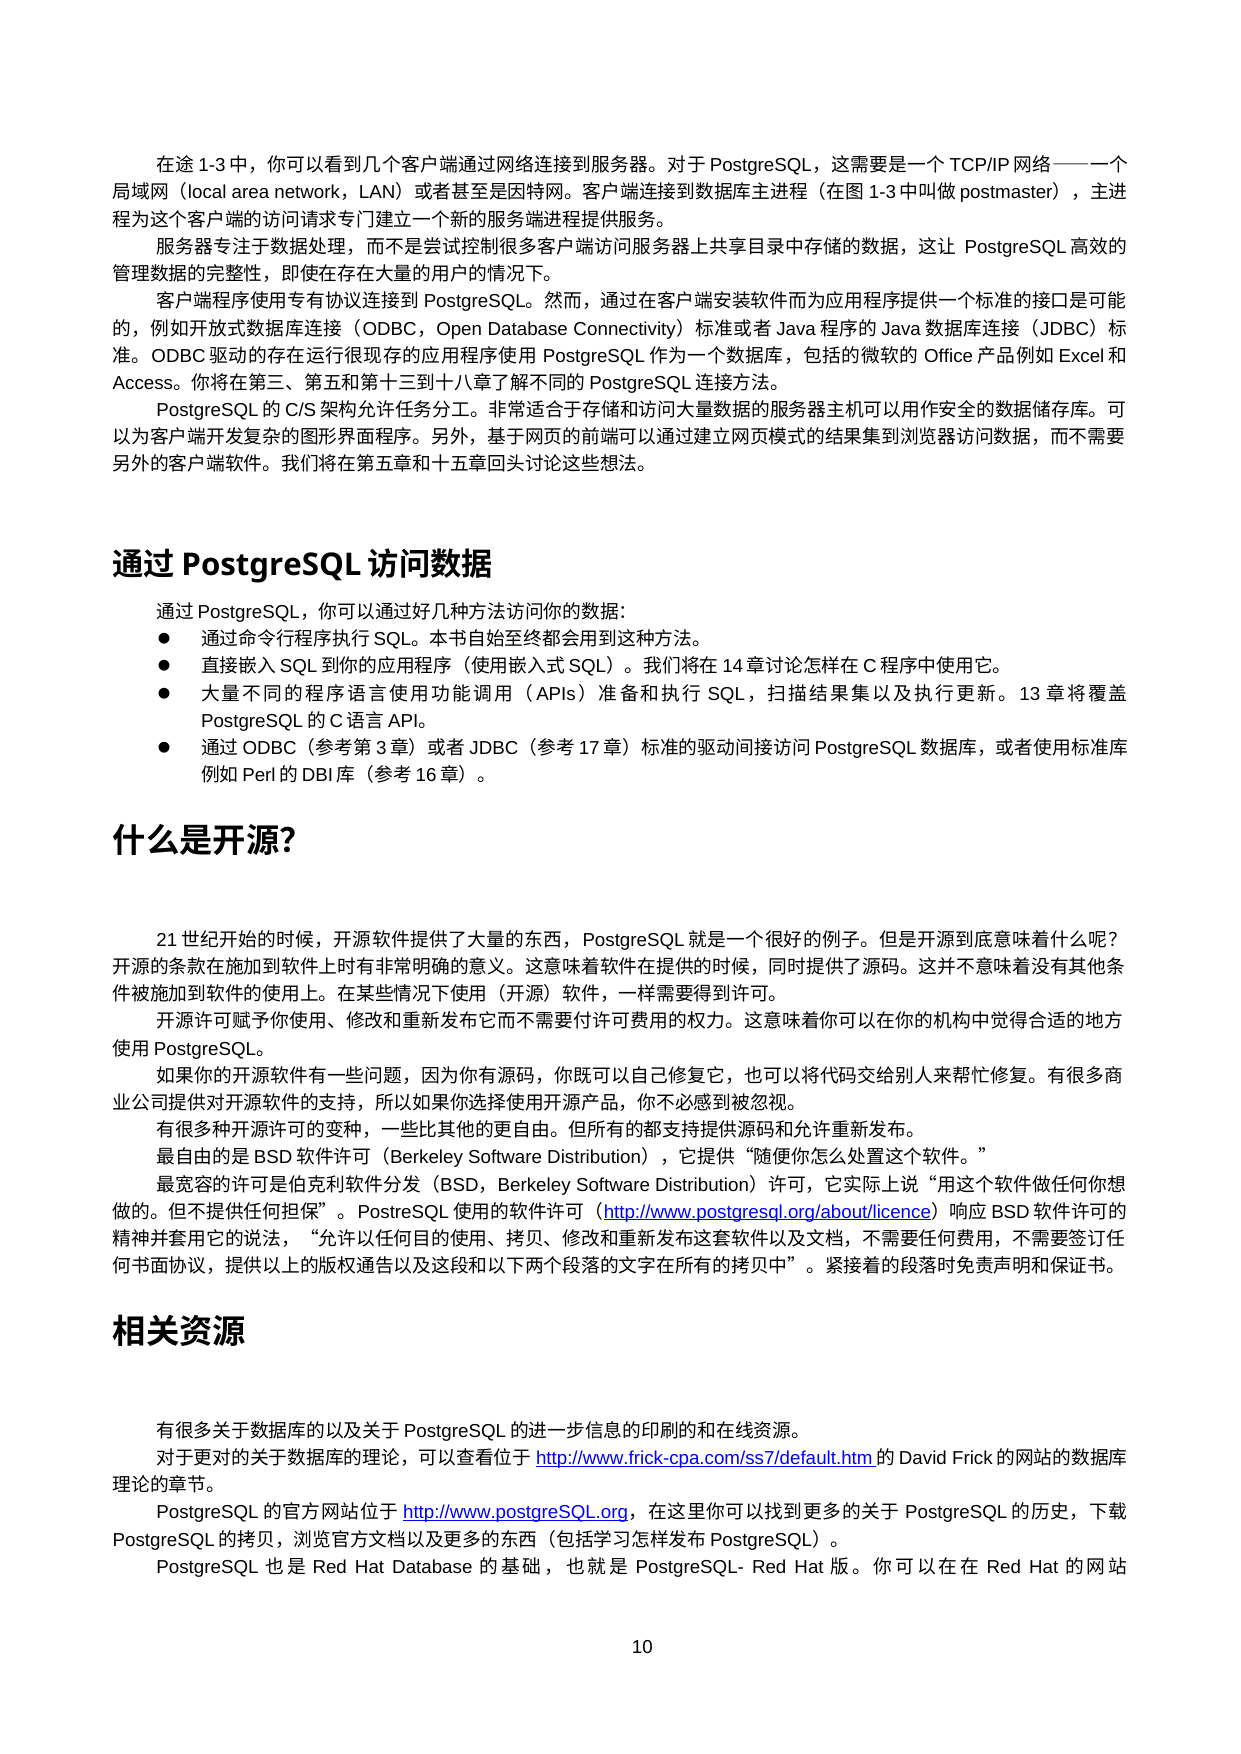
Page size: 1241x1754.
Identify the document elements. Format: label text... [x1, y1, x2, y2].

text 大量不同的程序语言使用功能调用（APIs）准备和执行SQL，扫描结果集以及执行更新。13章将覆盖PostgreSQL的C语言API。 [157, 678, 1128, 733]
text 在途1-3中，你可以看到几个客户端通过网络连接到服务器。对于PostgreSQL，这需要是一个TCP/IP网络——一个局域网（local area network，LAN）或者甚至是因特网。客户端连接到数据库主进程（在图1-3中叫做postmaster），主进程为这个客户端的访问请求专门建立一个新的服务端进程提供服务。 [112, 150, 1128, 232]
text 通过ODBC（参考第3章）或者JDBC（参考17章）标准的驱动间接访问PostgreSQL数据库，或者使用标准库，例如Perl的DBI库（参考16章）。 [157, 733, 1128, 787]
text 开源许可赋予你使用、修改和重新发布它而不需要付许可费用的权力。这意味着你可以在你的机构中觉得合适的地方使用PostgreSQL。 [112, 1006, 1128, 1060]
text 21世纪开始的时候，开源软件提供了大量的东西，PostgreSQL就是一个很好的例子。但是开源到底意味着什么呢？开源的条款在施加到软件上时有非常明确的意义。这意味着软件在提供的时候，同时提供了源码。这并不意味着没有其他条件被施加到软件的使用上。在某些情况下使用（开源）软件，一样需要得到许可。 [112, 924, 1128, 1006]
text 如果你的开源软件有一些问题，因为你有源码，你既可以自己修复它，也可以将代码交给别人来帮忙修复。有很多商业公司提供对开源软件的支持，所以如果你选择使用开源产品，你不必感到被忽视。 [112, 1060, 1128, 1115]
text 最宽容的许可是伯克利软件分发（BSD，Berkeley Software Distribution）许可，它实际上说“用这个软件做任何你想做的。但不提供任何担保”。PostreSQL使用的软件许可（http://www.postgresql.org/about/licence）响应BSD软件许可的精神并套用它的说法，“允许以任何目的使用、拷贝、修改和重新发布这套软件以及文档，不需要任何费用，不需要签订任何书面协议，提供以上的版权通告以及这段和以下两个段落的文字在所有的拷贝中”。紧接着的段落时免责声明和保证书。 [112, 1169, 1128, 1278]
subtitle 通过PostgreSQL访问数据 [112, 539, 1128, 584]
text 最自由的是BSD软件许可（Berkeley Software Distribution），它提供“随便你怎么处置这个软件。” [112, 1142, 1128, 1169]
text 对于更对的关于数据库的理论，可以查看位于http://www.frick-cpa.com/ss7/default.htm的David Frick的网站的数据库理论的章节。 [112, 1443, 1128, 1497]
text 通过PostgreSQL，你可以通过好几种方法访问你的数据： [112, 597, 1128, 624]
text PostgreSQL的官方网站位于http://www.postgreSQL.org，在这里你可以找到更多的关于PostgreSQL的历史，下载PostgreSQL的拷贝，浏览官方文档以及更多的东西（包括学习怎样发布PostgreSQL）。 [112, 1497, 1128, 1551]
subtitle 什么是开源？ [112, 814, 1128, 862]
text 有很多关于数据库的以及关于PostgreSQL的进一步信息的印刷的和在线资源。 [112, 1415, 1128, 1443]
subtitle 相关资源 [112, 1305, 1128, 1353]
text 服务器专注于数据处理，而不是尝试控制很多客户端访问服务器上共享目录中存储的数据，这让PostgreSQL高效的管理数据的完整性，即使在存在大量的用户的情况下。 [112, 232, 1128, 286]
text 直接嵌入SQL到你的应用程序（使用嵌入式SQL）。我们将在14章讨论怎样在C程序中使用它。 [157, 651, 1128, 678]
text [112, 1551, 1128, 1578]
text 客户端程序使用专有协议连接到PostgreSQL。然而，通过在客户端安装软件而为应用程序提供一个标准的接口是可能的，例如开放式数据库连接（ODBC，Open Database Connectivity）标准或者Java程序的Java数据库连接（JDBC）标准。ODBC驱动的存在运行很现存的应用程序使用PostgreSQL作为一个数据库，包括的微软的Office产品例如Excel和Access。你将在第三、第五和第十三到十八章了解不同的PostgreSQL连接方法。 [112, 286, 1128, 395]
text 通过命令行程序执行SQL。本书自始至终都会用到这种方法。 [157, 624, 1128, 651]
text 有很多种开源许可的变种，一些比其他的更自由。但所有的都支持提供源码和允许重新发布。 [112, 1115, 1128, 1142]
text PostgreSQL的C/S架构允许任务分工。非常适合于存储和访问大量数据的服务器主机可以用作安全的数据储存库。可以为客户端开发复杂的图形界面程序。另外，基于网页的前端可以通过建立网页模式的结果集到浏览器访问数据，而不需要另外的客户端软件。我们将在第五章和十五章回头讨论这些想法。 [112, 395, 1128, 476]
